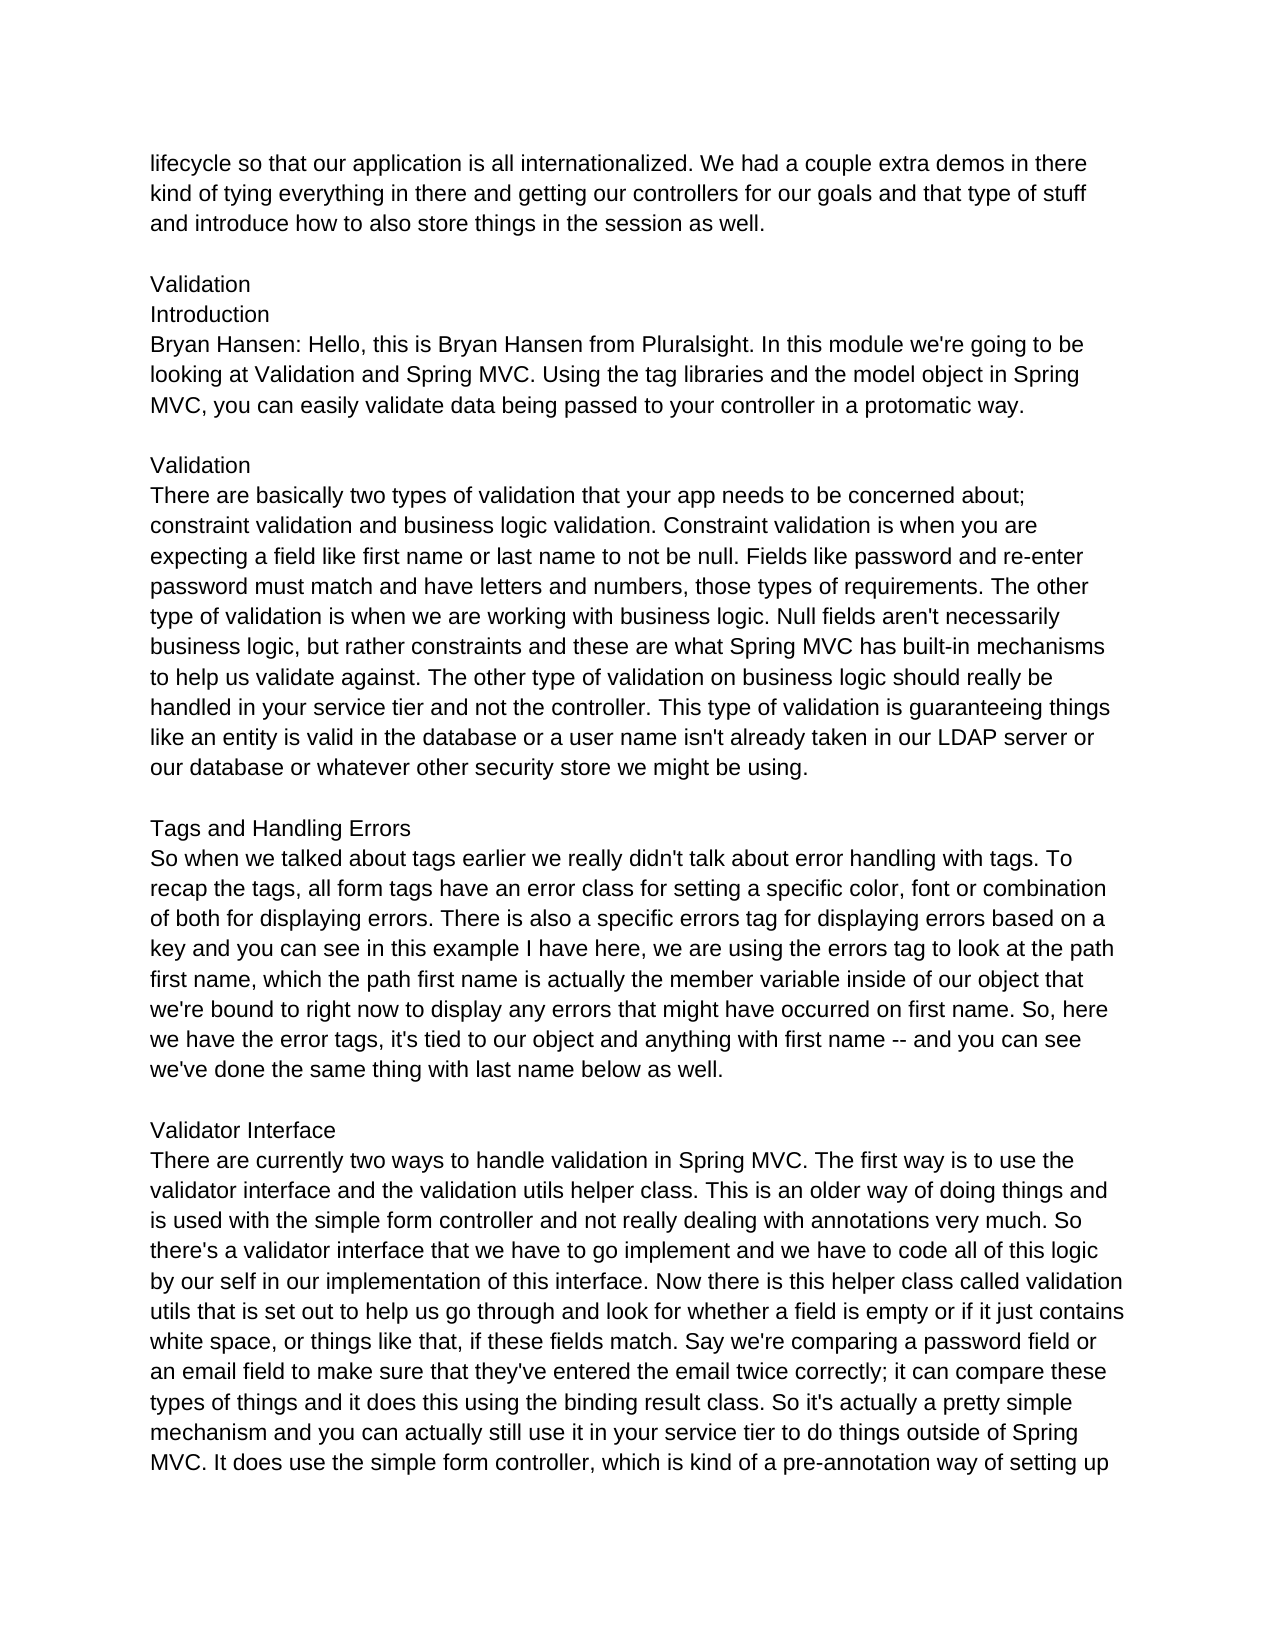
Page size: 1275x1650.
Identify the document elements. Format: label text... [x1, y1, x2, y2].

text Validator Interface [150, 1117, 1125, 1143]
text Introduction [150, 301, 1125, 327]
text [150, 1147, 1125, 1475]
text Validation [150, 452, 1125, 478]
text There are basically two types of validation that your app needs to be concerned about; constraint validation and business logic validation. Constraint validation is when you are expecting a field like first name or last name to not be null. Fields like password and re-enter password must match and have letters and numbers, those types of requirements. The other type of validation is when we are working with business logic. Null fields aren't necessarily business logic, but rather constraints and these are what Spring MVC has built-in mechanisms to help us validate against. The other type of validation on business logic should really be handled in your service tier and not the controller. This type of validation is guaranteeing things like an entity is valid in the database or a user name isn't already taken in our LDAP server or our database or whatever other security store we might be using. [150, 482, 1125, 781]
text Validation [150, 271, 1125, 297]
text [150, 150, 1125, 237]
text So when we talked about tags earlier we really didn't talk about error handling with tags. To recap the tags, all form tags have an error class for setting a specific color, font or combination of both for displaying errors. There is also a specific errors tag for displaying errors based on a key and you can see in this example I have here, we are using the errors tag to look at the path first name, which the path first name is actually the member variable inside of our object that we're bound to right now to display any errors that might have occurred on first name. So, here we have the error tags, it's tied to our object and anything with first name -- and you can see we've done the same thing with last name below as well. [150, 845, 1125, 1083]
text Bryan Hansen: Hello, this is Bryan Hansen from Pluralsight. In this module we're going to be looking at Validation and Spring MVC. Using the tag libraries and the model object in Spring MVC, you can easily validate data being passed to your controller in a protomatic way. [150, 331, 1125, 418]
text Tags and Handling Errors [150, 814, 1125, 841]
